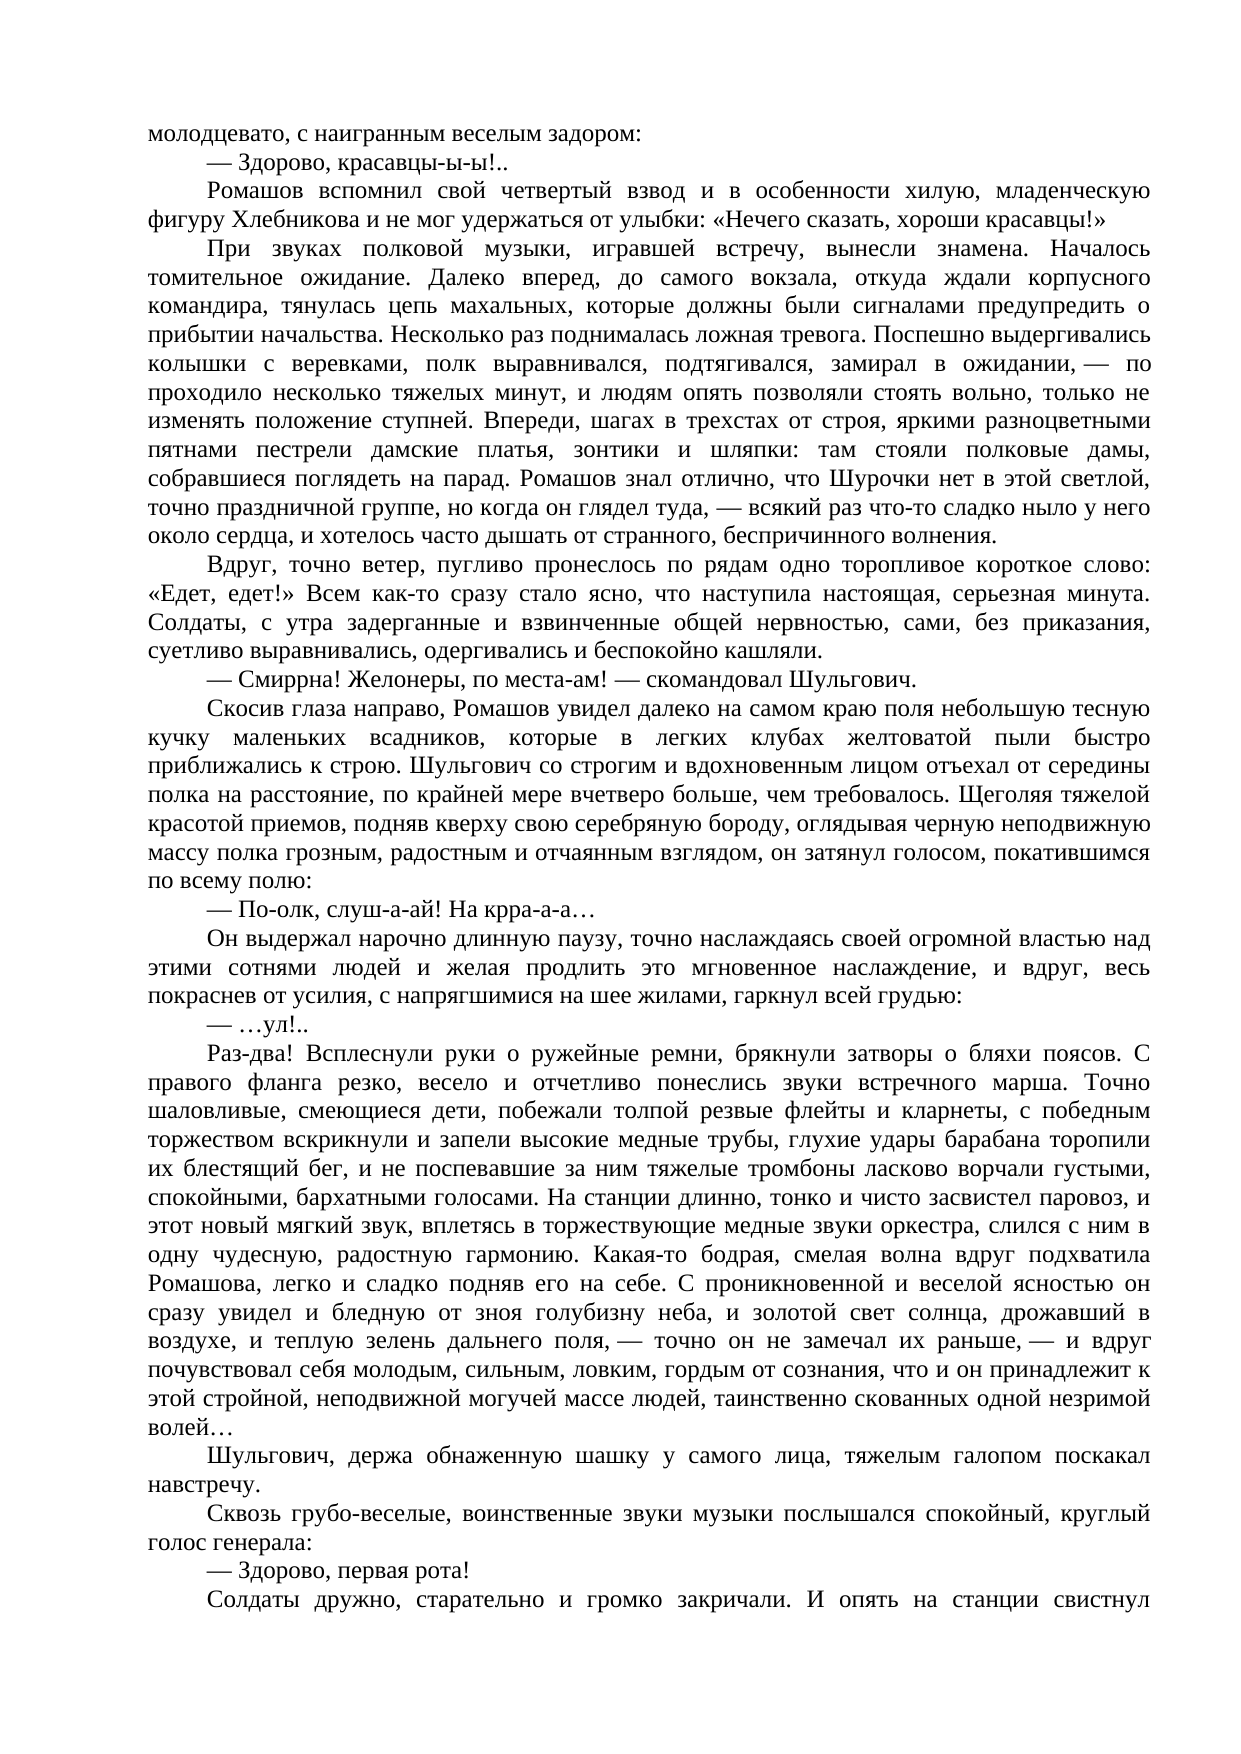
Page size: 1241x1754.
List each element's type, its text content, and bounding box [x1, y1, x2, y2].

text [148, 118, 1152, 147]
text Ромашов вспомнил свой четвертый взвод и в особенности хилую, младенческую фигуру Хлебникова и не мог удержаться от улыбки: «Нечего сказать, хороши красавцы!» [148, 176, 1152, 233]
text — По-олк, слуш-а-ай! На крра-а-а… [148, 894, 1152, 923]
text Раз-два! Всплеснули руки о ружейные ремни, брякнули затворы о бляхи поясов. С правого фланга резко, весело и отчетливо понеслись звуки встречного марша. Точно шаловливые, смеющиеся дети, побежали толпой резвые флейты и кларнеты, с победным торжеством вскрикнули и запели высокие медные трубы, глухие удары барабана торопили их блестящий бег, и не поспевавшие за ним тяжелые тромбоны ласково ворчали густыми, спокойными, бархатными голосами. На станции длинно, тонко и чисто засвистел паровоз, и этот новый мягкий звук, вплетясь в торжествующие медные звуки оркестра, слился с ним в одну чудесную, радостную гармонию. Какая-то бодрая, смелая волна вдруг подхватила Ромашова, легко и сладко подняв его на себе. С проникновенной и веселой ясностью он сразу увидел и бледную от зноя голубизну неба, и золотой свет солнца, дрожавший в воздухе, и теплую зелень дальнего поля, — точно он не замечал их раньше, — и вдруг почувствовал себя молодым, сильным, ловким, гордым от сознания, что и он принадлежит к этой стройной, неподвижной могучей массе людей, таинственно скованных одной незримой волей… [148, 1038, 1152, 1441]
text — Здорово, первая рота! [148, 1556, 1152, 1584]
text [148, 1584, 1152, 1613]
text Он выдержал нарочно длинную паузу, точно наслаждаясь своей огромной властью над этими сотнями людей и желая продлить это мгновенное наслаждение, и вдруг, весь покраснев от усилия, с напрягшимися на шее жилами, гаркнул всей грудью: [148, 923, 1152, 1009]
text — …ул!.. [148, 1009, 1152, 1038]
text Шульгович, держа обнаженную шашку у самого лица, тяжелым галопом поскакал навстречу. [148, 1441, 1152, 1498]
text — Смиррна! Желонеры, по места-ам! — скомандовал Шульгович. [148, 664, 1152, 693]
text Сквозь грубо-веселые, воинственные звуки музыки послышался спокойный, круглый голос генерала: [148, 1498, 1152, 1556]
text Скосив глаза направо, Ромашов увидел далеко на самом краю поля небольшую тесную кучку маленьких всадников, которые в легких клубах желтоватой пыли быстро приближались к строю. Шульгович со строгим и вдохновенным лицом отъехал от середины полка на расстояние, по крайней мере вчетверо больше, чем требовалось. Щеголяя тяжелой красотой приемов, подняв кверху свою серебряную бороду, оглядывая черную неподвижную массу полка грозным, радостным и отчаянным взглядом, он затянул голосом, покатившимся по всему полю: [148, 693, 1152, 894]
text — Здорово, красавцы-ы-ы!.. [148, 147, 1152, 176]
text При звуках полковой музыки, игравшей встречу, вынесли знамена. Началось томительное ожидание. Далеко вперед, до самого вокзала, откуда ждали корпусного командира, тянулась цепь махальных, которые должны были сигналами предупредить о прибытии начальства. Несколько раз поднималась ложная тревога. Поспешно выдергивались колышки с веревками, полк выравнивался, подтягивался, замирал в ожидании, — по проходило несколько тяжелых минут, и людям опять позволяли стоять вольно, только не изменять положение ступней. Впереди, шагах в трехстах от строя, яркими разноцветными пятнами пестрели дамские платья, зонтики и шляпки: там стояли полковые дамы, собравшиеся поглядеть на парад. Ромашов знал отлично, что Шурочки нет в этой светлой, точно праздничной группе, но когда он глядел туда, — всякий раз что-то сладко ныло у него около сердца, и хотелось часто дышать от странного, беспричинного волнения. [148, 233, 1152, 549]
text Вдруг, точно ветер, пугливо пронеслось по рядам одно торопливое короткое слово: «Едет, едет!» Всем как-то сразу стало ясно, что наступила настоящая, серьезная минута. Солдаты, с утра задерганные и взвинченные общей нервностью, сами, без приказания, суетливо выравнивались, одергивались и беспокойно кашляли. [148, 549, 1152, 664]
